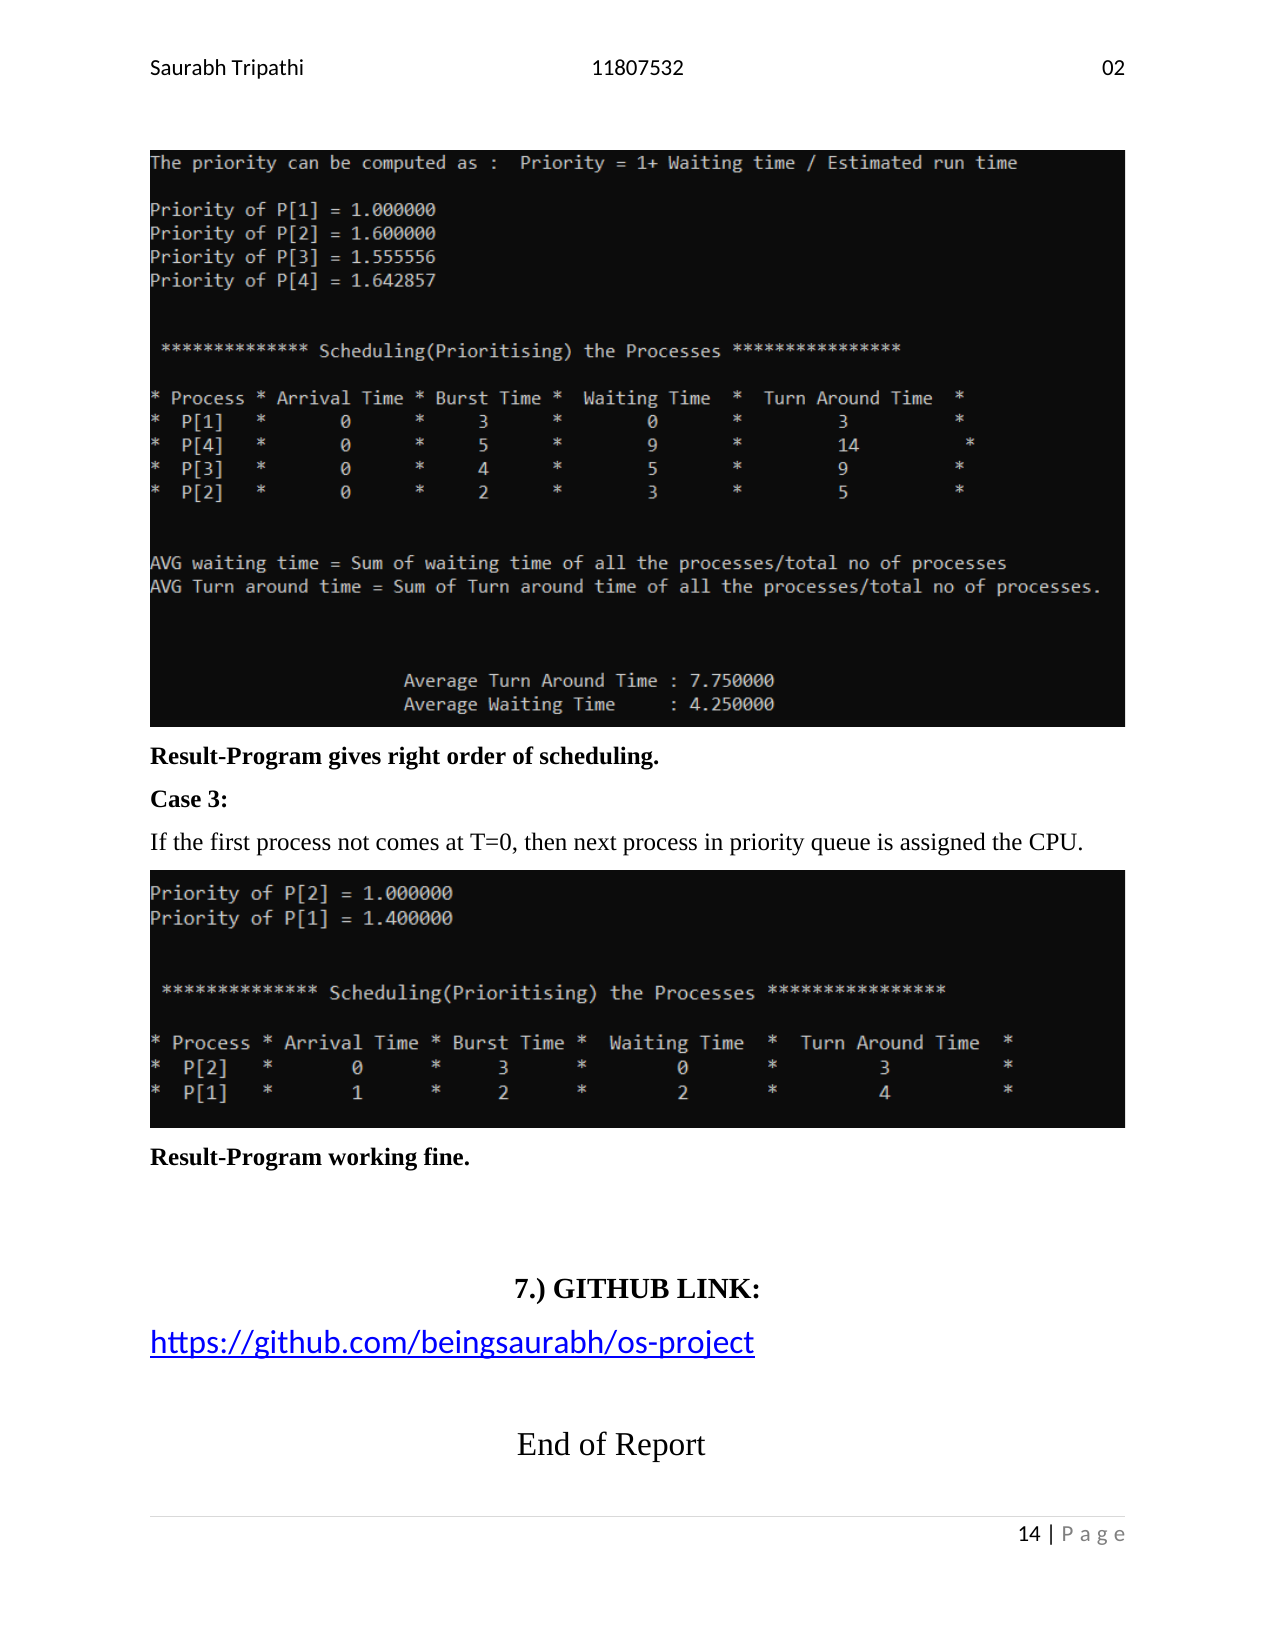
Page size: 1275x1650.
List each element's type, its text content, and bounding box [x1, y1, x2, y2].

text Case 3: [150, 784, 1125, 813]
text If the first process not comes at T=0, then next process in priority queue is assigned the CPU. [150, 827, 1125, 856]
picture [150, 870, 1125, 1128]
text Result-Program gives right order of scheduling. [150, 741, 1125, 769]
text 7.) GITHUB LINK: [150, 1271, 1125, 1305]
text https://github.com/beingsaurabh/os-project [150, 1321, 1125, 1362]
text Result-Program working fine. [150, 1142, 1125, 1171]
text End of Report [150, 1424, 1125, 1463]
picture [150, 150, 1125, 727]
